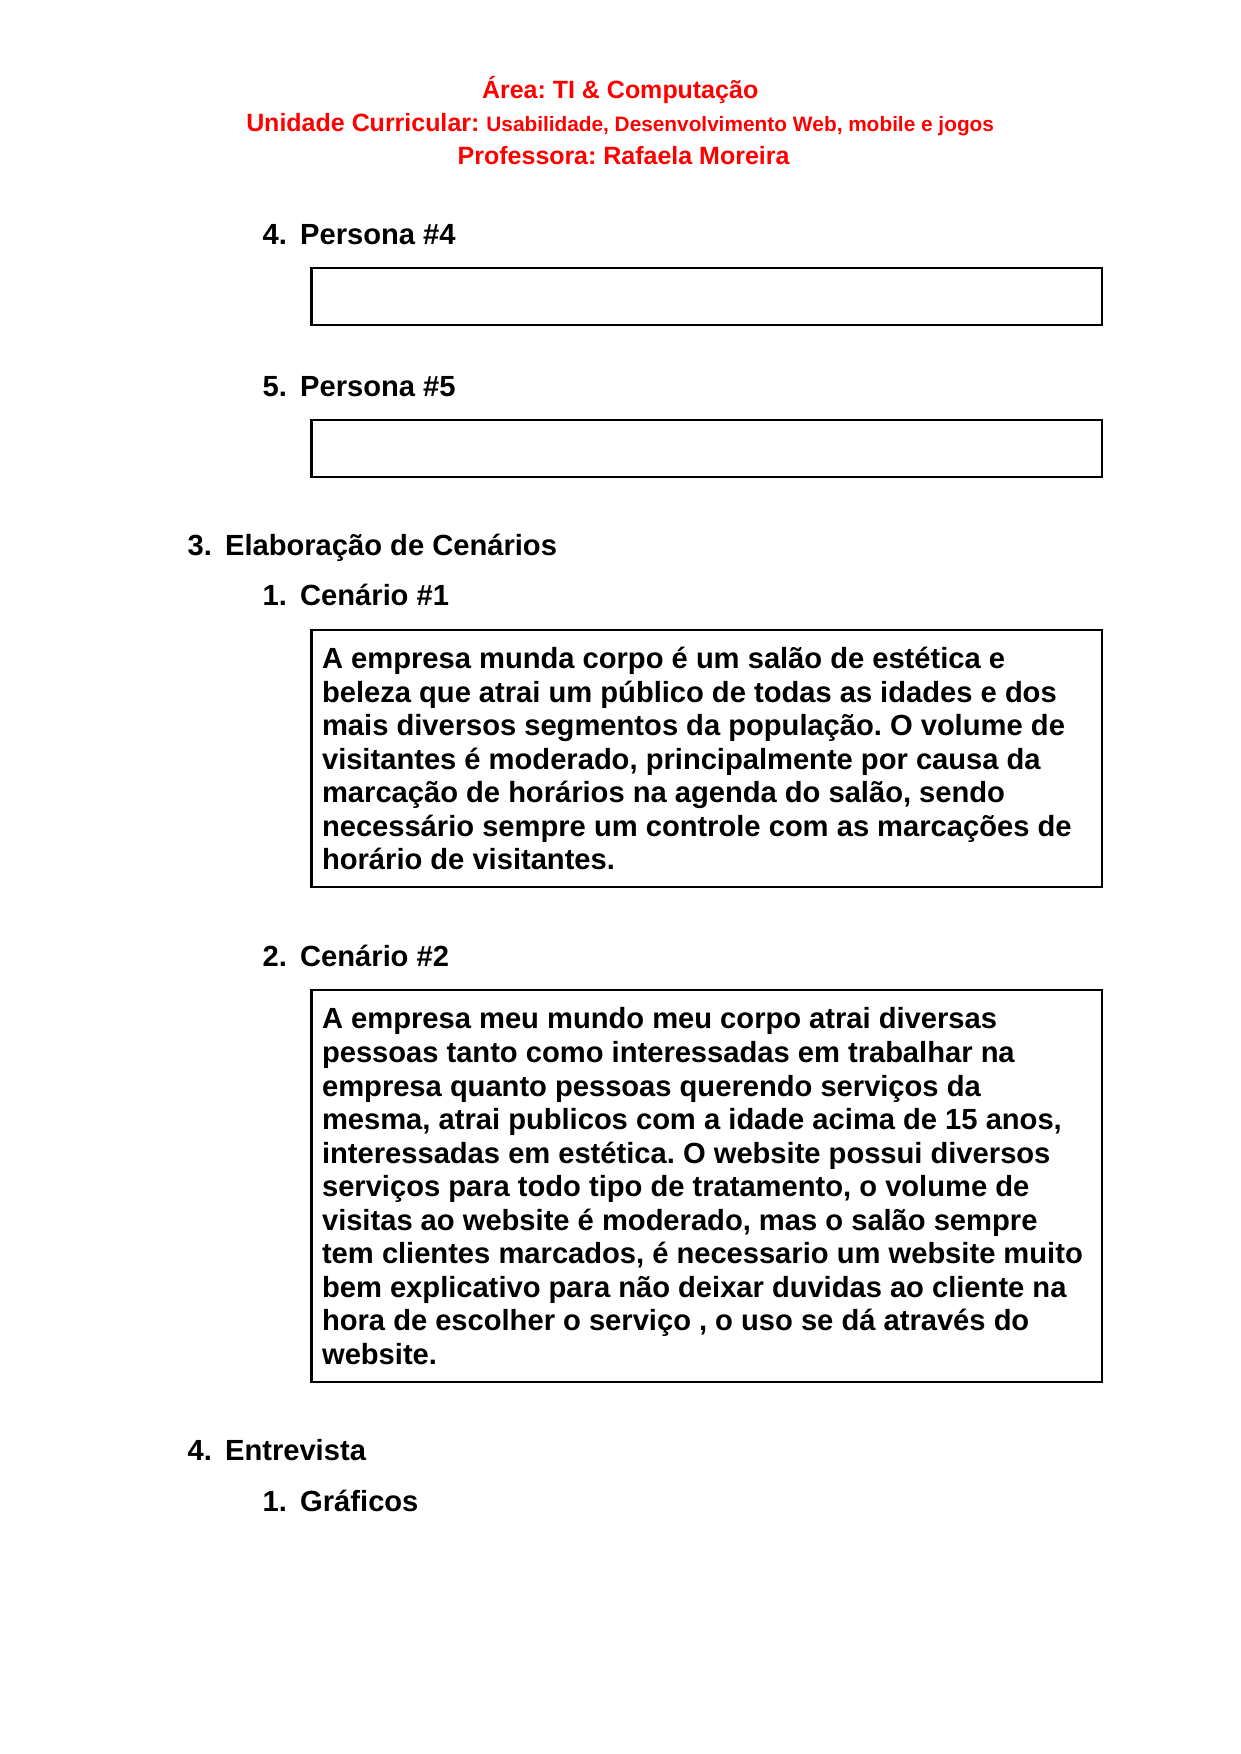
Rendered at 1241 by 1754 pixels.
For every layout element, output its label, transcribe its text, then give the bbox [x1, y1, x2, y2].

list Cenário #1 [262, 578, 1090, 612]
table_header [313, 421, 1101, 476]
table_header [313, 269, 1101, 323]
list Elaboração de Cenários [187, 528, 1090, 561]
list Persona #5 [262, 369, 1090, 402]
table_header A empresa munda corpo é um salão de estética e beleza que atrai um público de todas as idades e dos mais diversos segmentos da população. O volume de visitantes é moderado, principalmente por causa da marcação de horários na agenda do salão, sendo necessário sempre um controle com as marcações de horário de visitantes. [313, 631, 1101, 886]
list Cenário #2 [262, 939, 1090, 972]
list Gráficos [262, 1483, 1090, 1517]
table_header A empresa meu mundo meu corpo atrai diversas pessoas tanto como interessadas em trabalhar na empresa quanto pessoas querendo serviços da mesma, atrai publicos com a idade acima de 15 anos, interessadas em estética. O website possui diversos serviços para todo tipo de tratamento, o volume de visitas ao website é moderado, mas o salão sempre tem clientes marcados, é necessario um website muito bem explicativo para não deixar duvidas ao cliente na hora de escolher o serviço , o uso se dá através do website. [313, 991, 1101, 1381]
list Persona #4 [262, 217, 1090, 250]
list Entrevista [187, 1433, 1090, 1467]
